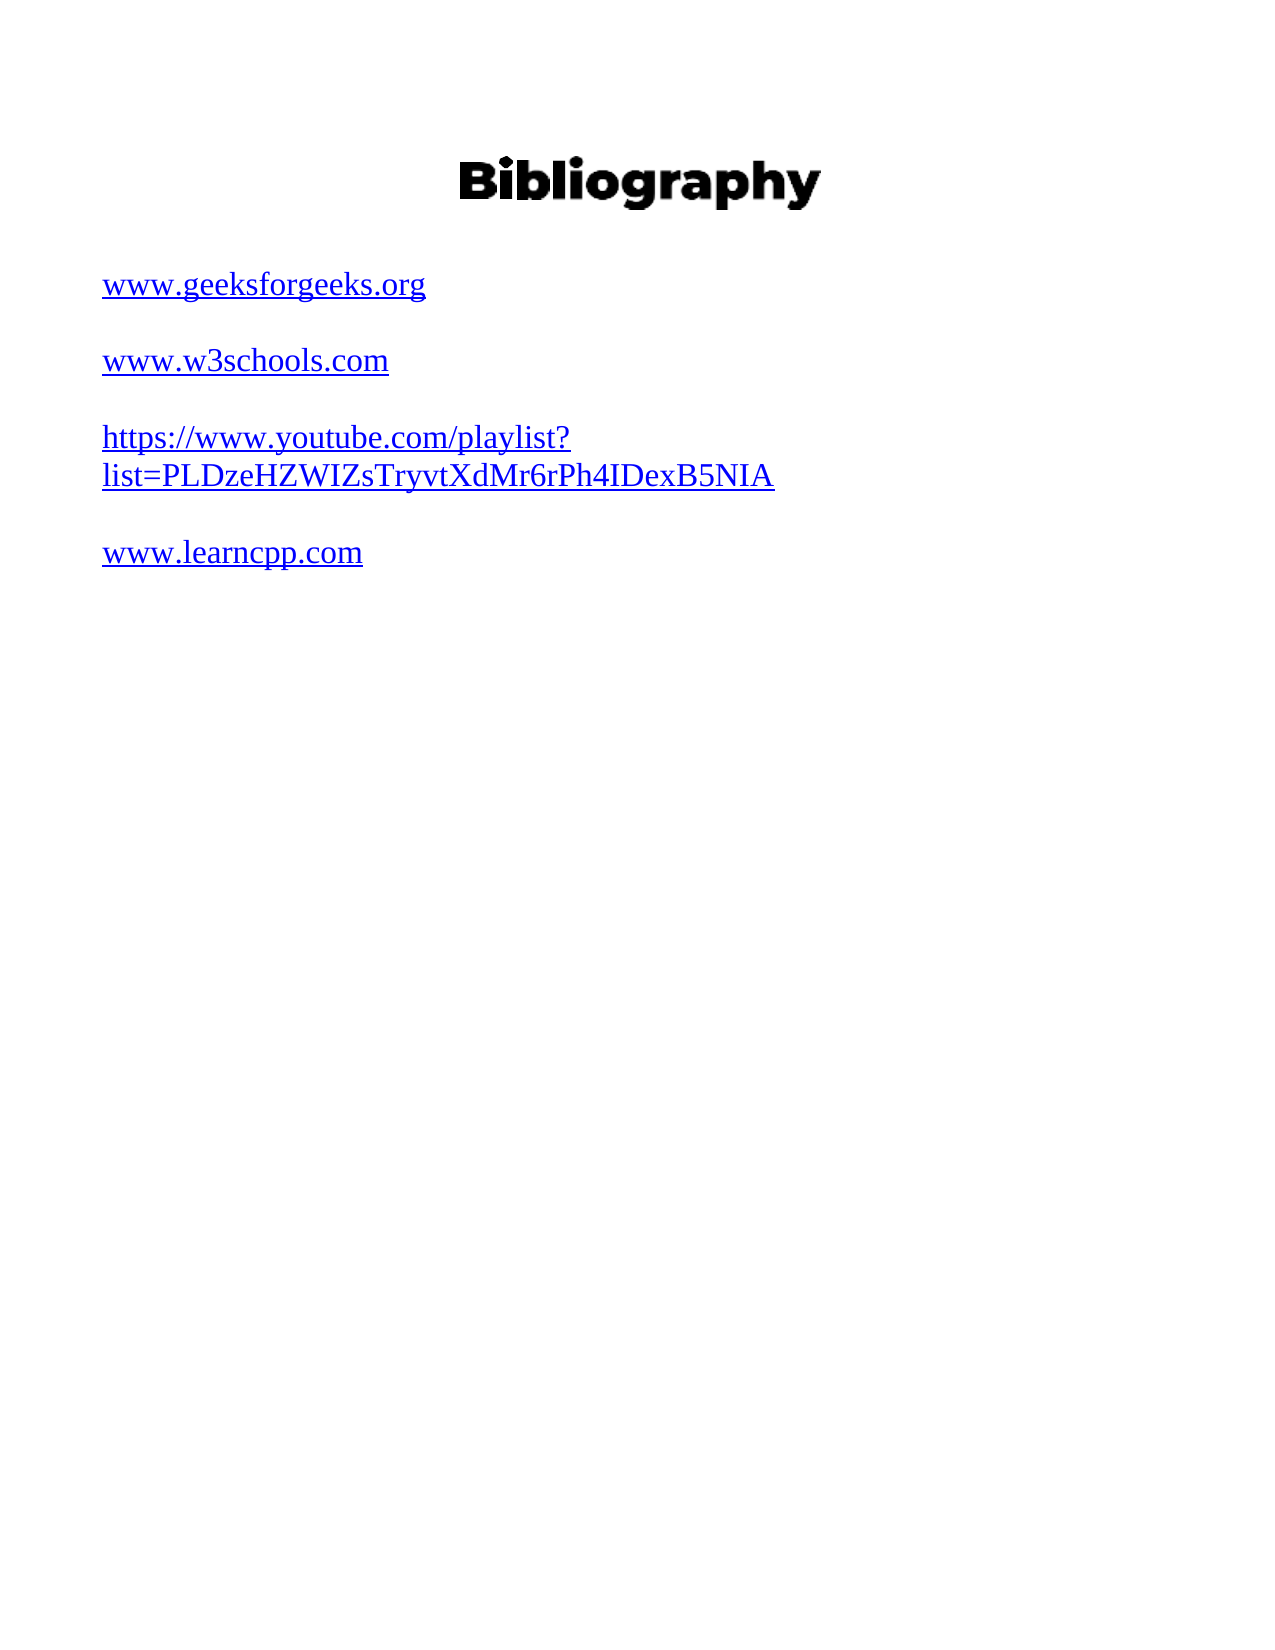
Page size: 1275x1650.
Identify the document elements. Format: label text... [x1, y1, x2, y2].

text www.geeksforgeeks.org [102, 264, 1189, 302]
picture [517, 160, 550, 200]
picture [460, 162, 497, 199]
text www.w3schools.com [102, 340, 1189, 379]
text https://www.youtube.com/playlist?list=PLDzeHZWIZsTryvtXdMr6rPh4IDexB5NIA [102, 417, 1189, 494]
text www.learncpp.com [102, 532, 1189, 570]
picture [553, 156, 821, 210]
